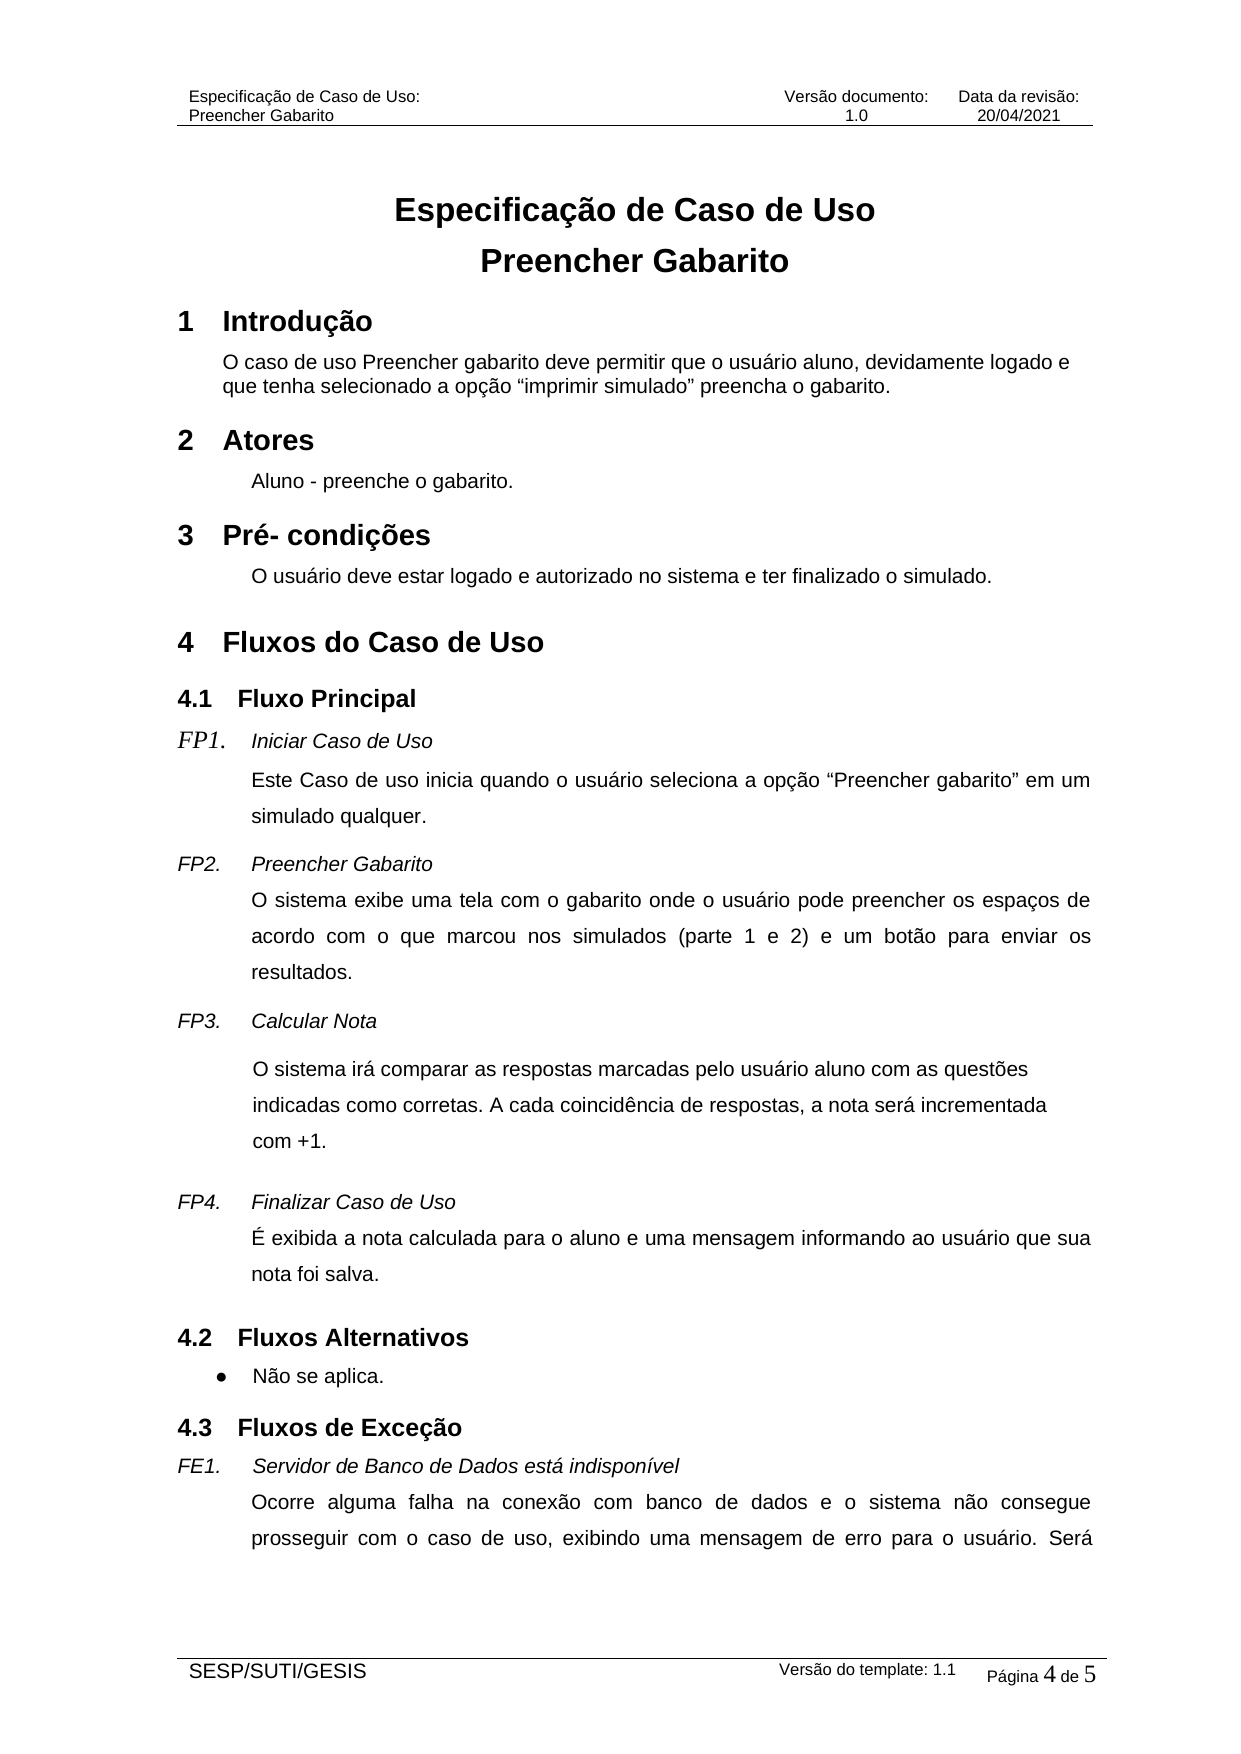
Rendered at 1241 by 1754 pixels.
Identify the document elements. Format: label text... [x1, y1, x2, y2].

list Servidor de Banco de Dados está indisponível [177, 1454, 1092, 1478]
list Fluxos Alternativos [177, 1323, 1092, 1351]
text O usuário deve estar logado e autorizado no sistema e ter finalizado o simulado. [251, 564, 1092, 588]
text O caso de uso Preencher gabarito deve permitir que o usuário aluno, devidamente logado e que tenha selecionado a opção “imprimir simulado” preencha o gabarito. [222, 350, 1092, 398]
list Calcular Nota [177, 1008, 1092, 1032]
list Introdução [177, 304, 1092, 338]
text O sistema exibe uma tela com o gabarito onde o usuário pode preencher os espaços de acordo com o que marcou nos simulados (parte 1 e 2) e um botão para enviar os resultados. [251, 888, 1092, 984]
text O sistema irá comparar as respostas marcadas pelo usuário aluno com as questões indicadas como corretas. A cada coincidência de respostas, a nota será incrementada com +1. [252, 1057, 1092, 1153]
list Pré- condições [177, 518, 1092, 552]
list Preencher Gabarito [177, 852, 1092, 876]
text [251, 1490, 1092, 1550]
list Fluxo Principal [177, 683, 1092, 712]
list Fluxos de Exceção [177, 1413, 1092, 1442]
list Atores [177, 423, 1092, 457]
list Não se aplica. [215, 1364, 1092, 1388]
text Aluno - preenche o gabarito. [177, 469, 1092, 493]
text Especificação de Caso de Uso [177, 190, 1092, 228]
list Iniciar Caso de Uso [177, 725, 1092, 753]
text Preencher Gabarito [177, 241, 1092, 279]
list Fluxos do Caso de Uso [177, 625, 1092, 658]
list Finalizar Caso de Uso [177, 1190, 1092, 1214]
text Este Caso de uso inicia quando o usuário seleciona a opção “Preencher gabarito” em um simulado qualquer. [251, 768, 1092, 828]
text É exibida a nota calculada para o aluno e uma mensagem informando ao usuário que sua nota foi salva. [251, 1226, 1092, 1286]
